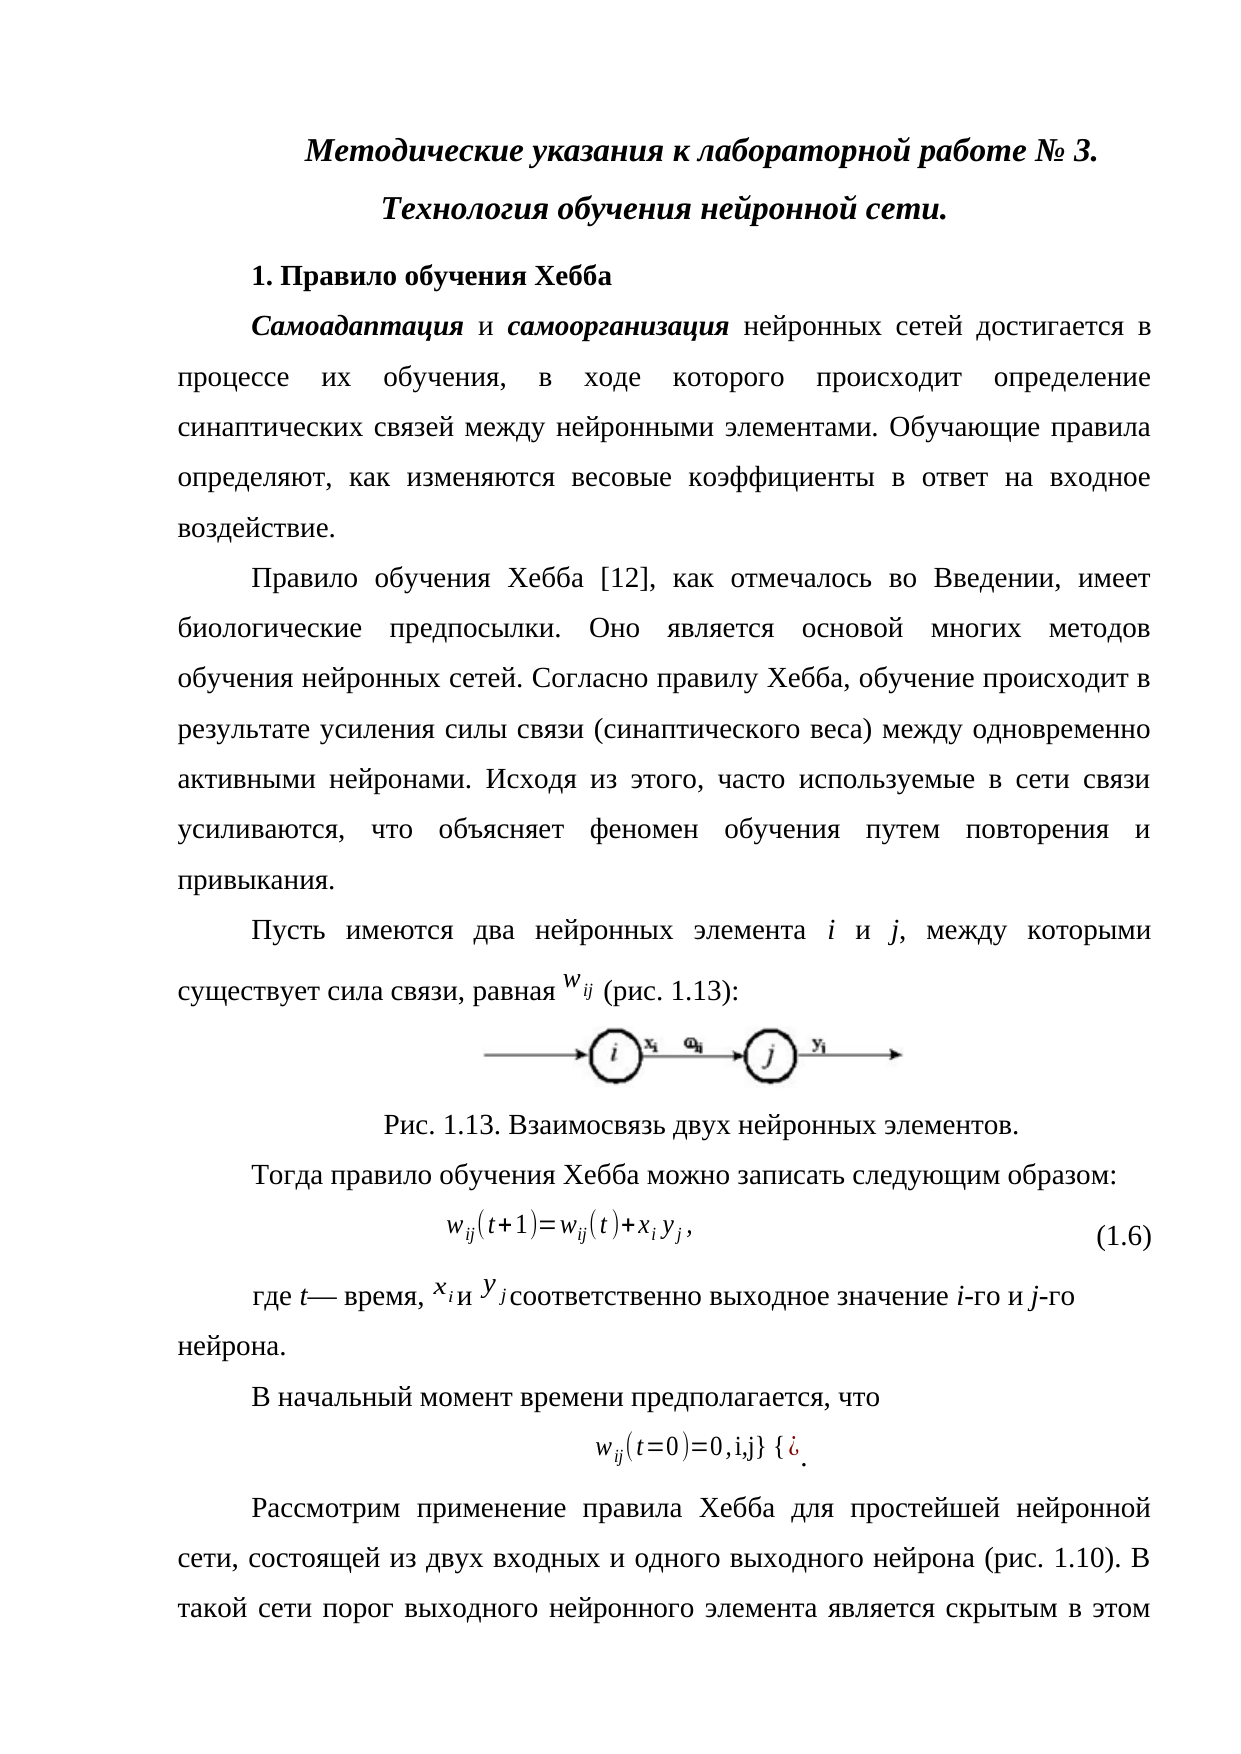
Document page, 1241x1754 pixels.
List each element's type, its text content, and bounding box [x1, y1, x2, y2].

text В начальный момент времени предполагается, что [177, 1379, 1152, 1412]
text (1.6) [177, 1207, 1152, 1251]
text Рис. 1.13. Взаимосвязь двух нейронных элементов. [177, 1107, 1152, 1140]
subtitle 1. Правило обучения Хебба [177, 258, 1152, 292]
text . [177, 1429, 1152, 1473]
text Тогда правило обучения Хебба можно записать следующим образом: [177, 1157, 1152, 1191]
subtitle Методические указания к лабораторной работе № 3. Технология обучения нейронной сети. [177, 131, 1152, 226]
text где t— время, и соответственно выходное значение i-го и j-го нейрона. [177, 1268, 1152, 1362]
text Самоадаптация и самоорганизация нейронных сетей достигается в процессе их обучения, в ходе которого происходит определение синаптических связей между нейронными элементами. Обучающие правила определяют, как изменяются весовые коэффициенты в ответ на входное воздействие. [177, 308, 1152, 543]
text Пусть имеются два нейронных элемента i и j, между которыми существует сила связи, равная (рис. 1.13): [177, 912, 1152, 1006]
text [177, 1490, 1152, 1624]
picture [482, 1023, 920, 1095]
text Правило обучения Хебба [12], как отмечалось во Введении, имеет биологические предпосылки. Оно является основой многих методов обучения нейронных сетей. Согласно правилу Хебба, обучение происходит в результате усиления силы связи (синаптического веса) между одновременно активными нейронами. Исходя из этого, часто используемые в сети связи усиливаются, что объясняет феномен обучения путем повторения и привыкания. [177, 560, 1152, 895]
